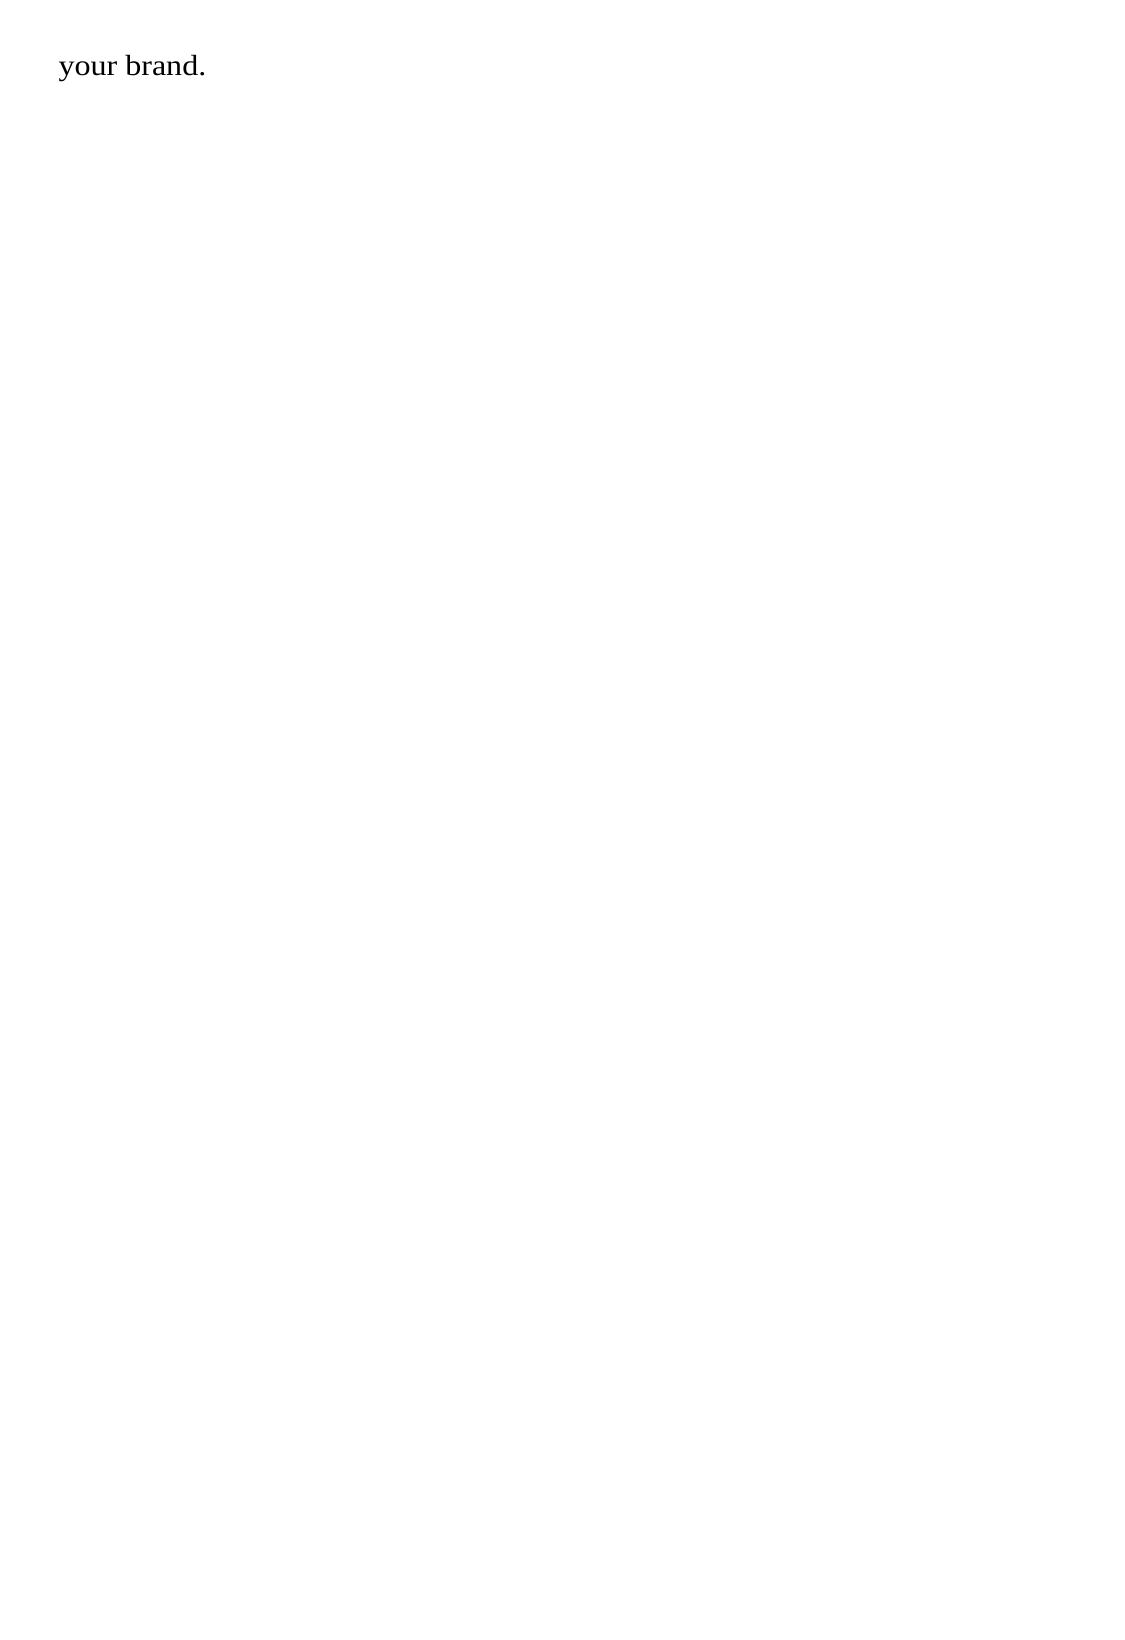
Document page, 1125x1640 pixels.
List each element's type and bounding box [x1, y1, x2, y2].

text [58, 48, 1085, 81]
